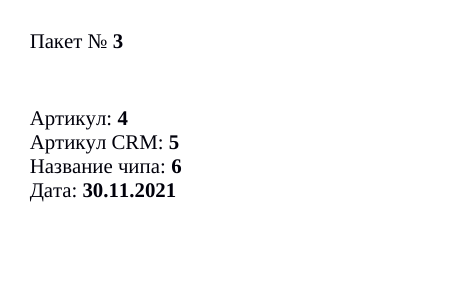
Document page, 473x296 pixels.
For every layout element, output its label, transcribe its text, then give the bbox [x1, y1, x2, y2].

text Название чипа: 6 [29, 154, 443, 178]
text Дата: 30.11.2021 [29, 178, 443, 202]
text Пакет № 3 [29, 29, 443, 82]
text Артикул: 4 [29, 106, 443, 130]
text Артикул CRM: 5 [29, 130, 443, 154]
